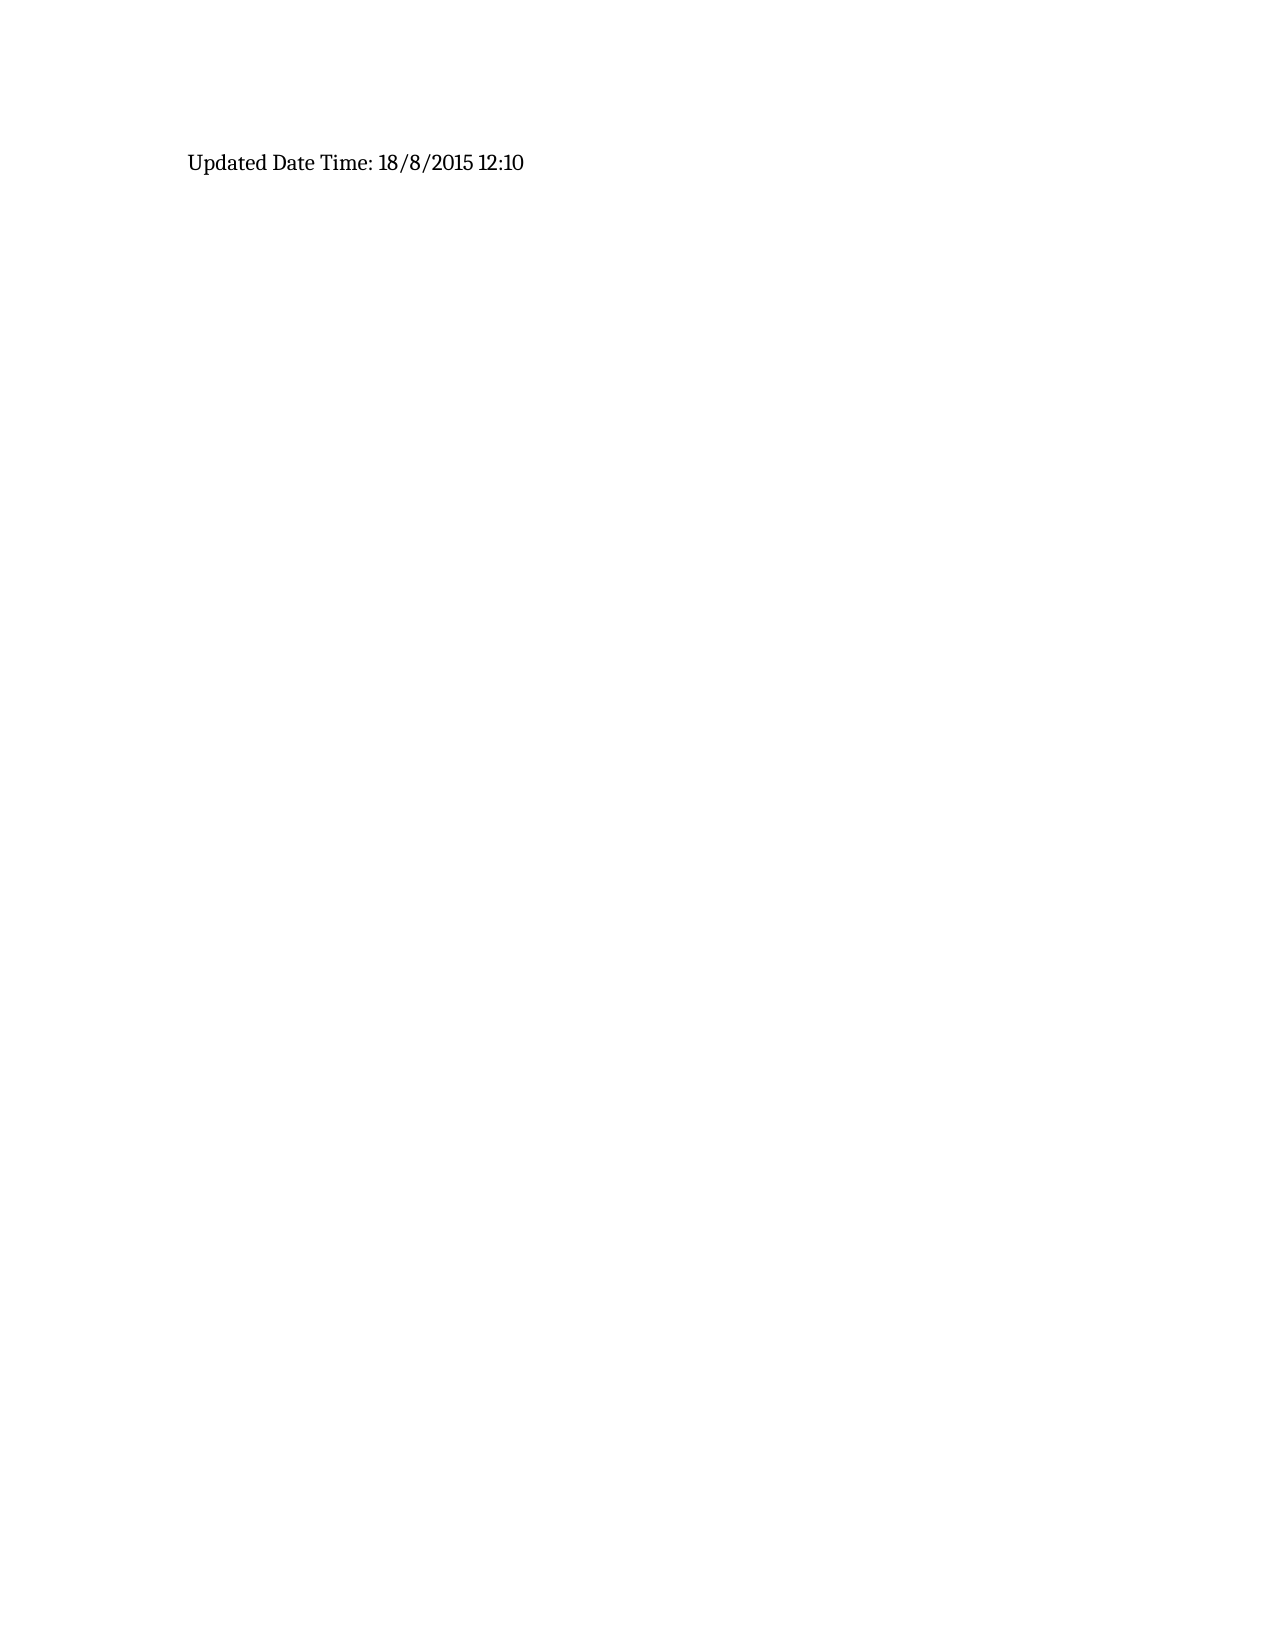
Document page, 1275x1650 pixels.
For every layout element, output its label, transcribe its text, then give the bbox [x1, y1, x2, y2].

text Updated Date Time: 18/8/2015 12:10 [187, 150, 1087, 176]
